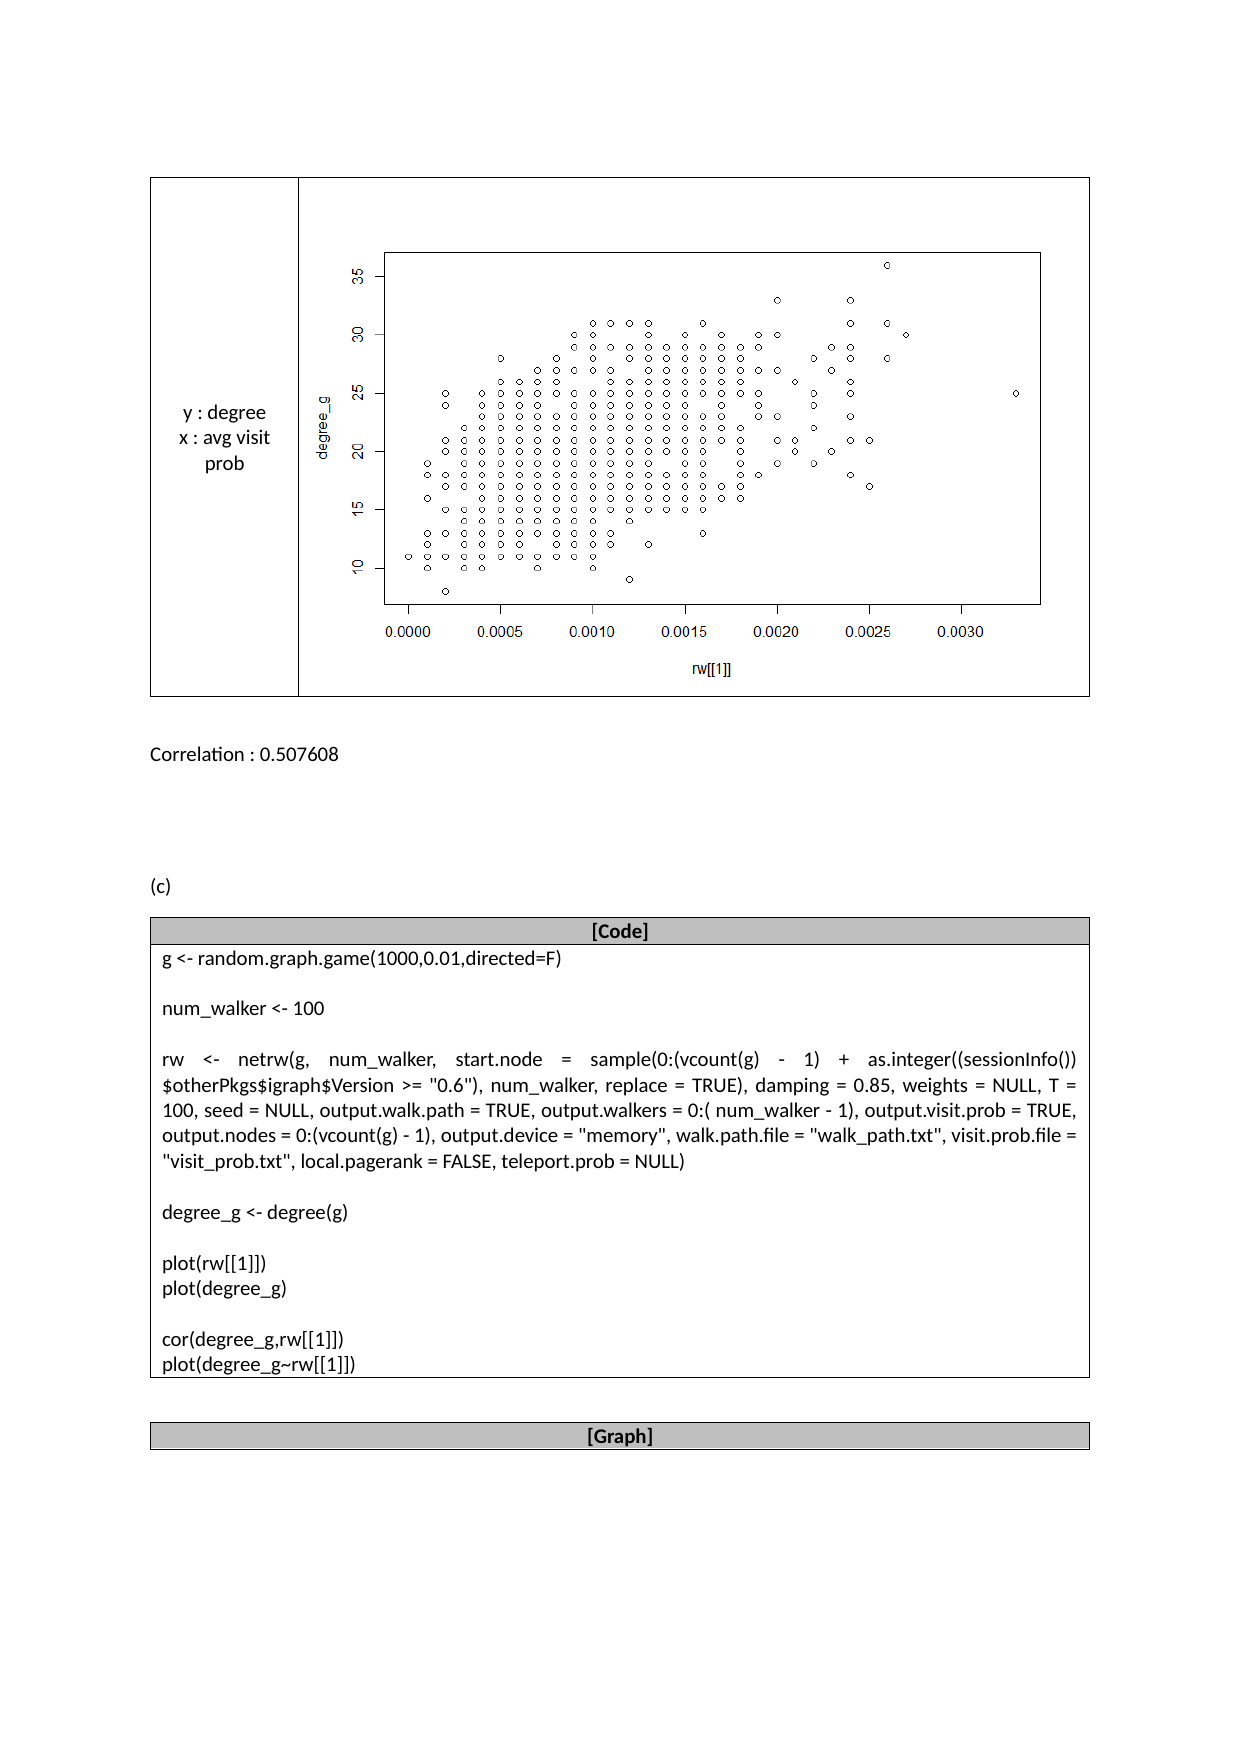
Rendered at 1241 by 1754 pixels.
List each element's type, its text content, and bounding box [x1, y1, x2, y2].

table_header [Code] [151, 918, 1089, 944]
table_cell [299, 178, 310, 696]
text (c) [150, 873, 1090, 899]
table_cell [1078, 178, 1089, 696]
text Correlation : 0.507608 [150, 741, 1090, 766]
table_cell g <- random.graph.game(1000,0.01,directed=F) num_walker <- 100 rw <- netrw(g, num_walker, start.node = sample(0:(vcount(g) - 1) + as.integer((sessionInfo())$otherPkgs$igraph$Version >= "0.6"), num_walker, replace = TRUE), damping = 0.85, weights = NULL, T = 100, seed = NULL, output.walk.path = TRUE, output.walkers = 0:( num_walker - 1), output.visit.prob = TRUE, output.nodes = 0:(vcount(g) - 1), output.device = "memory", walk.path.file = "walk_path.txt", visit.prob.file = "visit_prob.txt", local.pagerank = FALSE, teleport.prob = NULL) degree_g <- degree(g) plot(rw[[1]]) plot(degree_g) cor(degree_g,rw[[1]]) plot(degree_g~rw[[1]]) [151, 945, 1089, 1377]
table_header [Graph] [151, 1423, 1089, 1448]
picture [310, 178, 1078, 696]
table_cell y : degree x : avg visit prob [151, 178, 298, 696]
